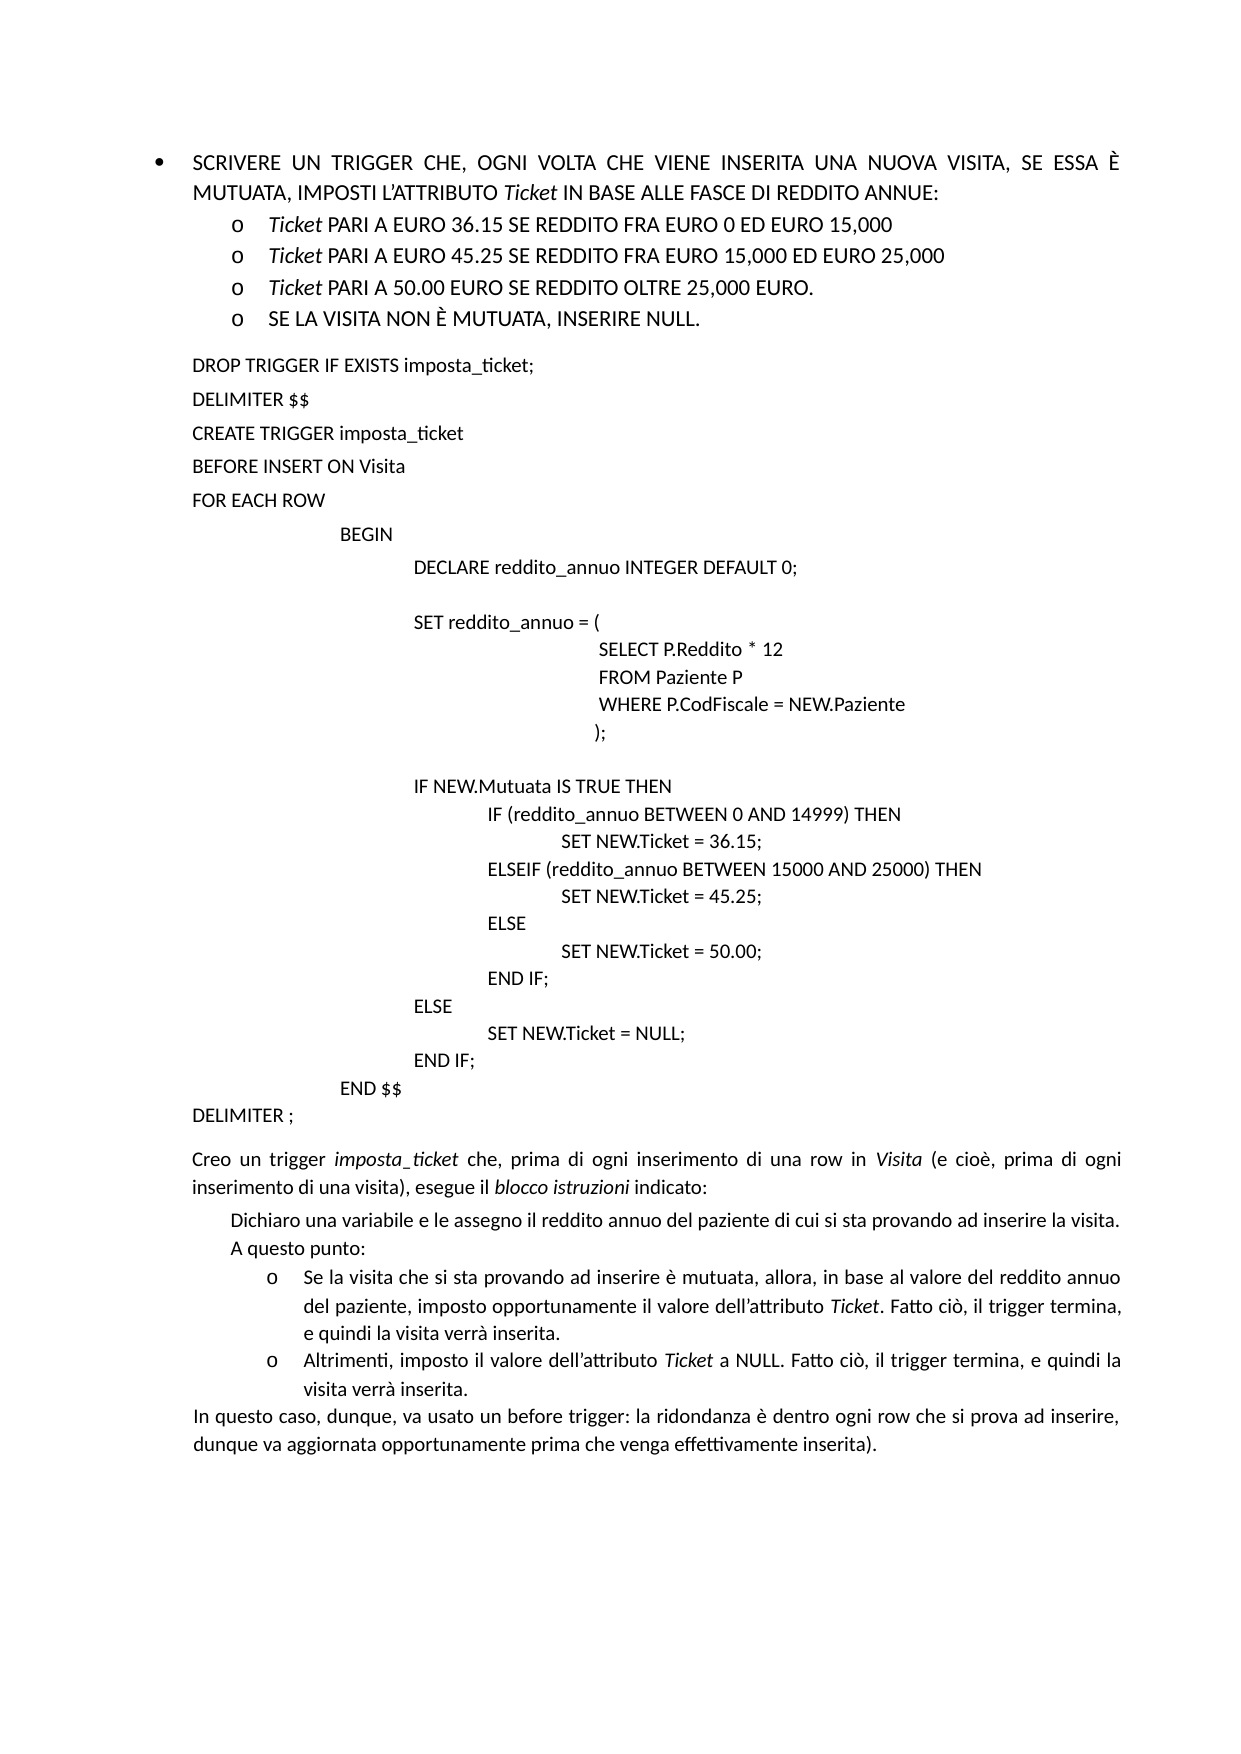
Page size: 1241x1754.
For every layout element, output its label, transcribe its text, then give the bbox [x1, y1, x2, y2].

text WHERE P.CodFiscale = NEW.Paziente [192, 691, 1122, 717]
text DELIMITER ; [192, 1102, 1122, 1128]
text ELSEIF (reddito_annuo BETWEEN 15000 AND 25000) THEN [413, 856, 1122, 881]
text SET reddito_annuo = ( [192, 609, 1122, 635]
text SET NEW.Ticket = 50.00; [487, 938, 1122, 963]
text BEGIN [192, 521, 1122, 546]
text SELECT P.Reddito * 12 [192, 637, 1122, 662]
text ELSE [340, 993, 1122, 1018]
list In questo caso, dunque, va usato un before trigger: la ridondanza è dentro ogni row che si prova ad inserire, dunque va aggiornata opportunamente prima che venga effettivamente inserita). [193, 1403, 1122, 1456]
list Altrimenti, imposto il valore dell’attributo Ticket a NULL. Fatto ciò, il trigger termina, e quindi la visita verrà inserita. [266, 1348, 1122, 1401]
text FOR EACH ROW [192, 487, 1122, 513]
text DROP TRIGGER IF EXISTS imposta_ticket; [192, 353, 1122, 378]
list Se la visita che si sta provando ad inserire è mutuata, allora, in base al valore del reddito annuo del paziente, imposto opportunamente il valore dell’attributo Ticket. Fatto ciò, il trigger termina, e quindi la visita verrà inserita. [266, 1264, 1122, 1346]
list Ticket PARI A EURO 36.15 SE REDDITO FRA EURO 0 ED EURO 15,000 [231, 210, 1122, 239]
text END $$ [192, 1075, 1122, 1100]
text SET NEW.Ticket = 36.15; [487, 828, 1122, 854]
text DELIMITER $$ [192, 386, 1122, 412]
text ELSE [413, 911, 1122, 936]
text END IF; [340, 1048, 1122, 1073]
list SE LA VISITA NON È MUTUATA, INSERIRE NULL. [231, 304, 1122, 334]
text IF NEW.Mutuata IS TRUE THEN [340, 774, 1122, 799]
text BEFORE INSERT ON Visita [192, 453, 1122, 479]
text SET NEW.Ticket = NULL; [413, 1020, 1122, 1046]
text FROM Paziente P [192, 664, 1122, 689]
list Ticket PARI A EURO 45.25 SE REDDITO FRA EURO 15,000 ED EURO 25,000 [231, 242, 1122, 271]
text IF (reddito_annuo BETWEEN 0 AND 14999) THEN [413, 801, 1122, 826]
text Creo un trigger imposta_ticket che, prima di ogni inserimento di una row in Visita (e cioè, prima di ogni inserimento di una visita), esegue il blocco istruzioni indicato: [192, 1146, 1122, 1199]
text END IF; [413, 965, 1122, 991]
list Ticket PARI A 50.00 EURO SE REDDITO OLTRE 25,000 EURO. [231, 273, 1122, 302]
text CREATE TRIGGER imposta_ticket [192, 420, 1122, 445]
text ); [192, 719, 1122, 744]
text SET NEW.Ticket = 45.25; [487, 883, 1122, 909]
list SCRIVERE UN TRIGGER CHE, OGNI VOLTA CHE VIENE INSERITA UNA NUOVA VISITA, SE ESSA È MUTUATA, IMPOSTI L’ATTRIBUTO Ticket IN BASE ALLE FASCE DI REDDITO ANNUE: [155, 148, 1122, 206]
text DECLARE reddito_annuo INTEGER DEFAULT 0; [192, 554, 1122, 580]
text Dichiaro una variabile e le assegno il reddito annuo del paziente di cui si sta provando ad inserire la visita. A questo punto: [230, 1207, 1122, 1260]
